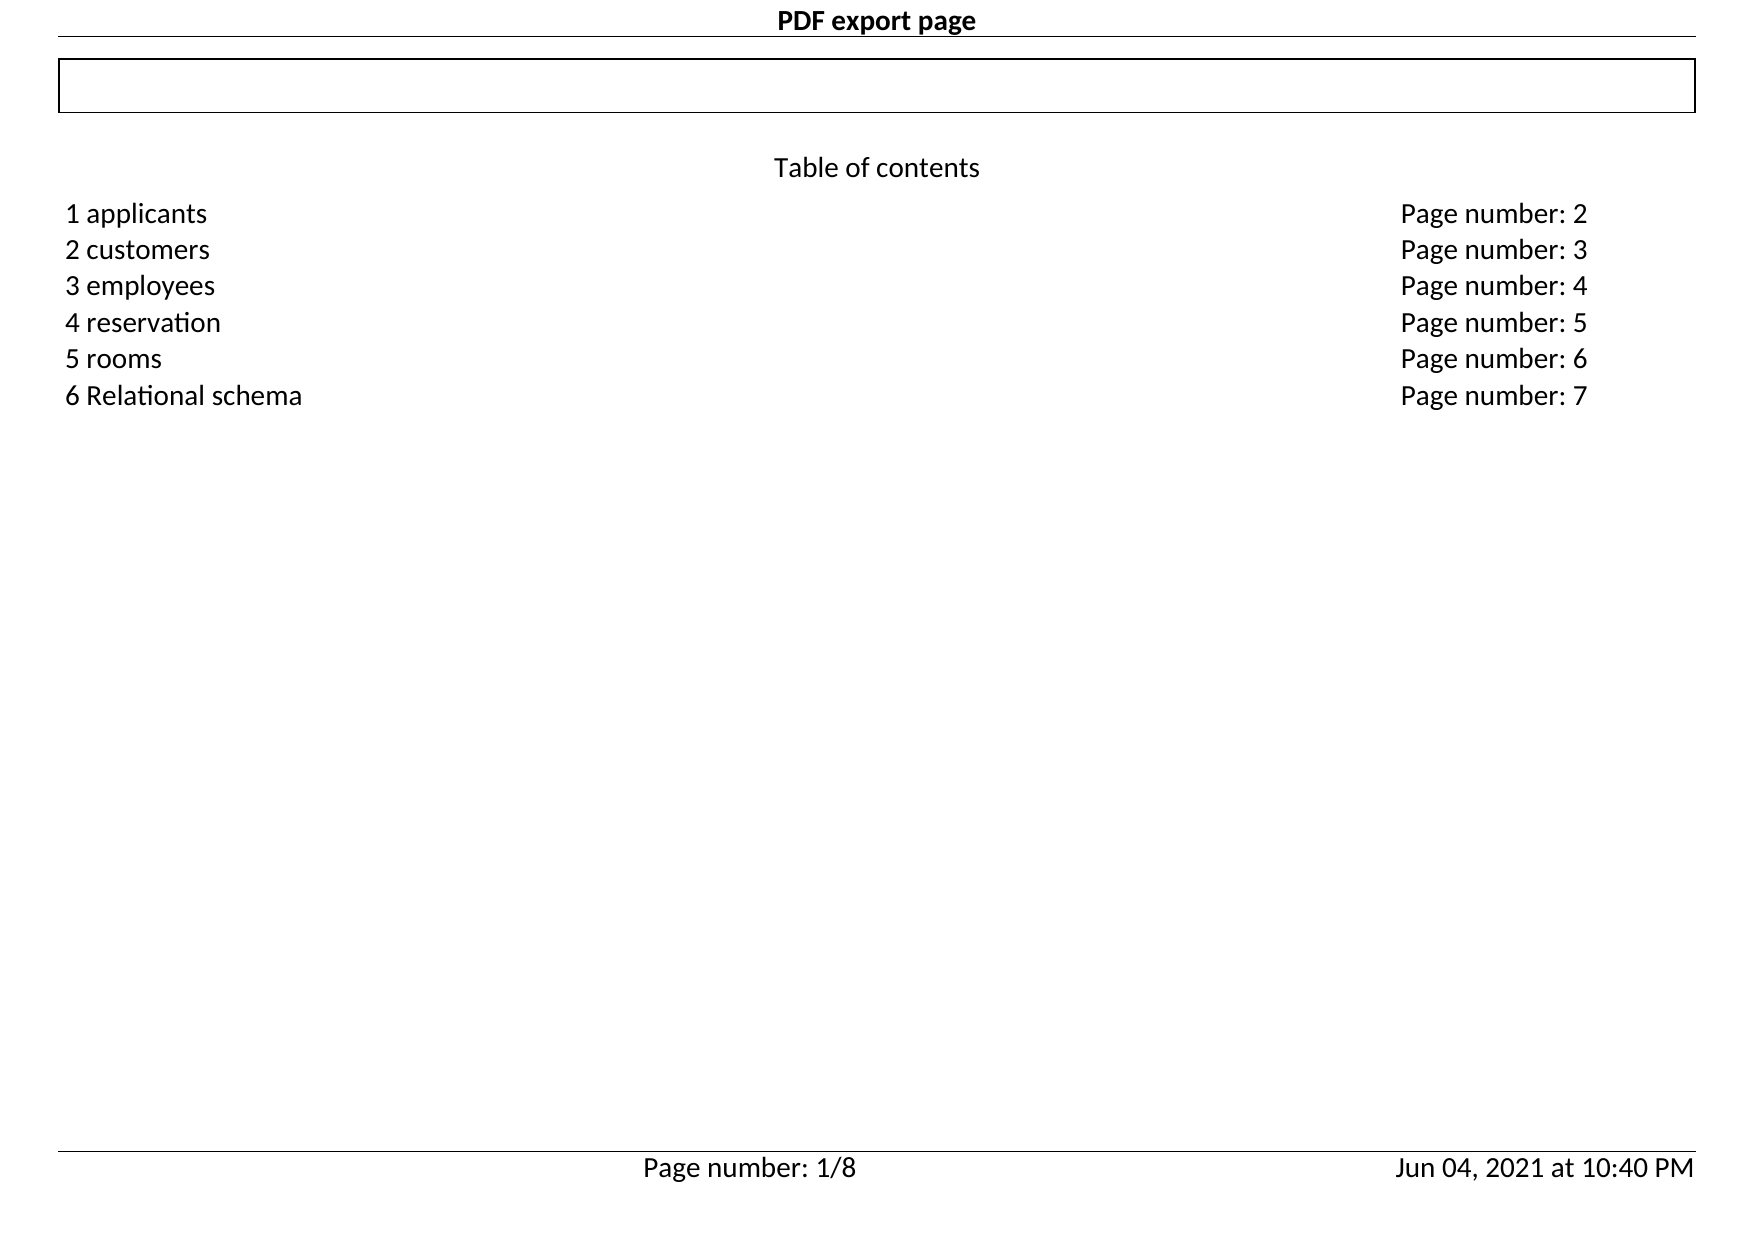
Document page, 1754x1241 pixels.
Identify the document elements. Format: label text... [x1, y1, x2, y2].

table_cell Page number: 6 [1401, 340, 1633, 377]
table_cell 2 customers [65, 231, 1401, 267]
table_header Page number: 2 [1401, 195, 1633, 231]
table_cell 6 Relational schema [65, 377, 1401, 412]
text Table of contents [150, 149, 1604, 184]
table_cell 4 reservation [65, 304, 1401, 340]
table_cell Page number: 3 [1401, 231, 1633, 267]
table_cell 5 rooms [65, 340, 1401, 377]
table_cell Page number: 4 [1401, 267, 1633, 304]
table_cell Page number: 7 [1401, 377, 1633, 412]
table_cell 3 employees [65, 267, 1401, 304]
table_header 1 applicants [65, 195, 1401, 231]
table_cell Page number: 5 [1401, 304, 1633, 340]
